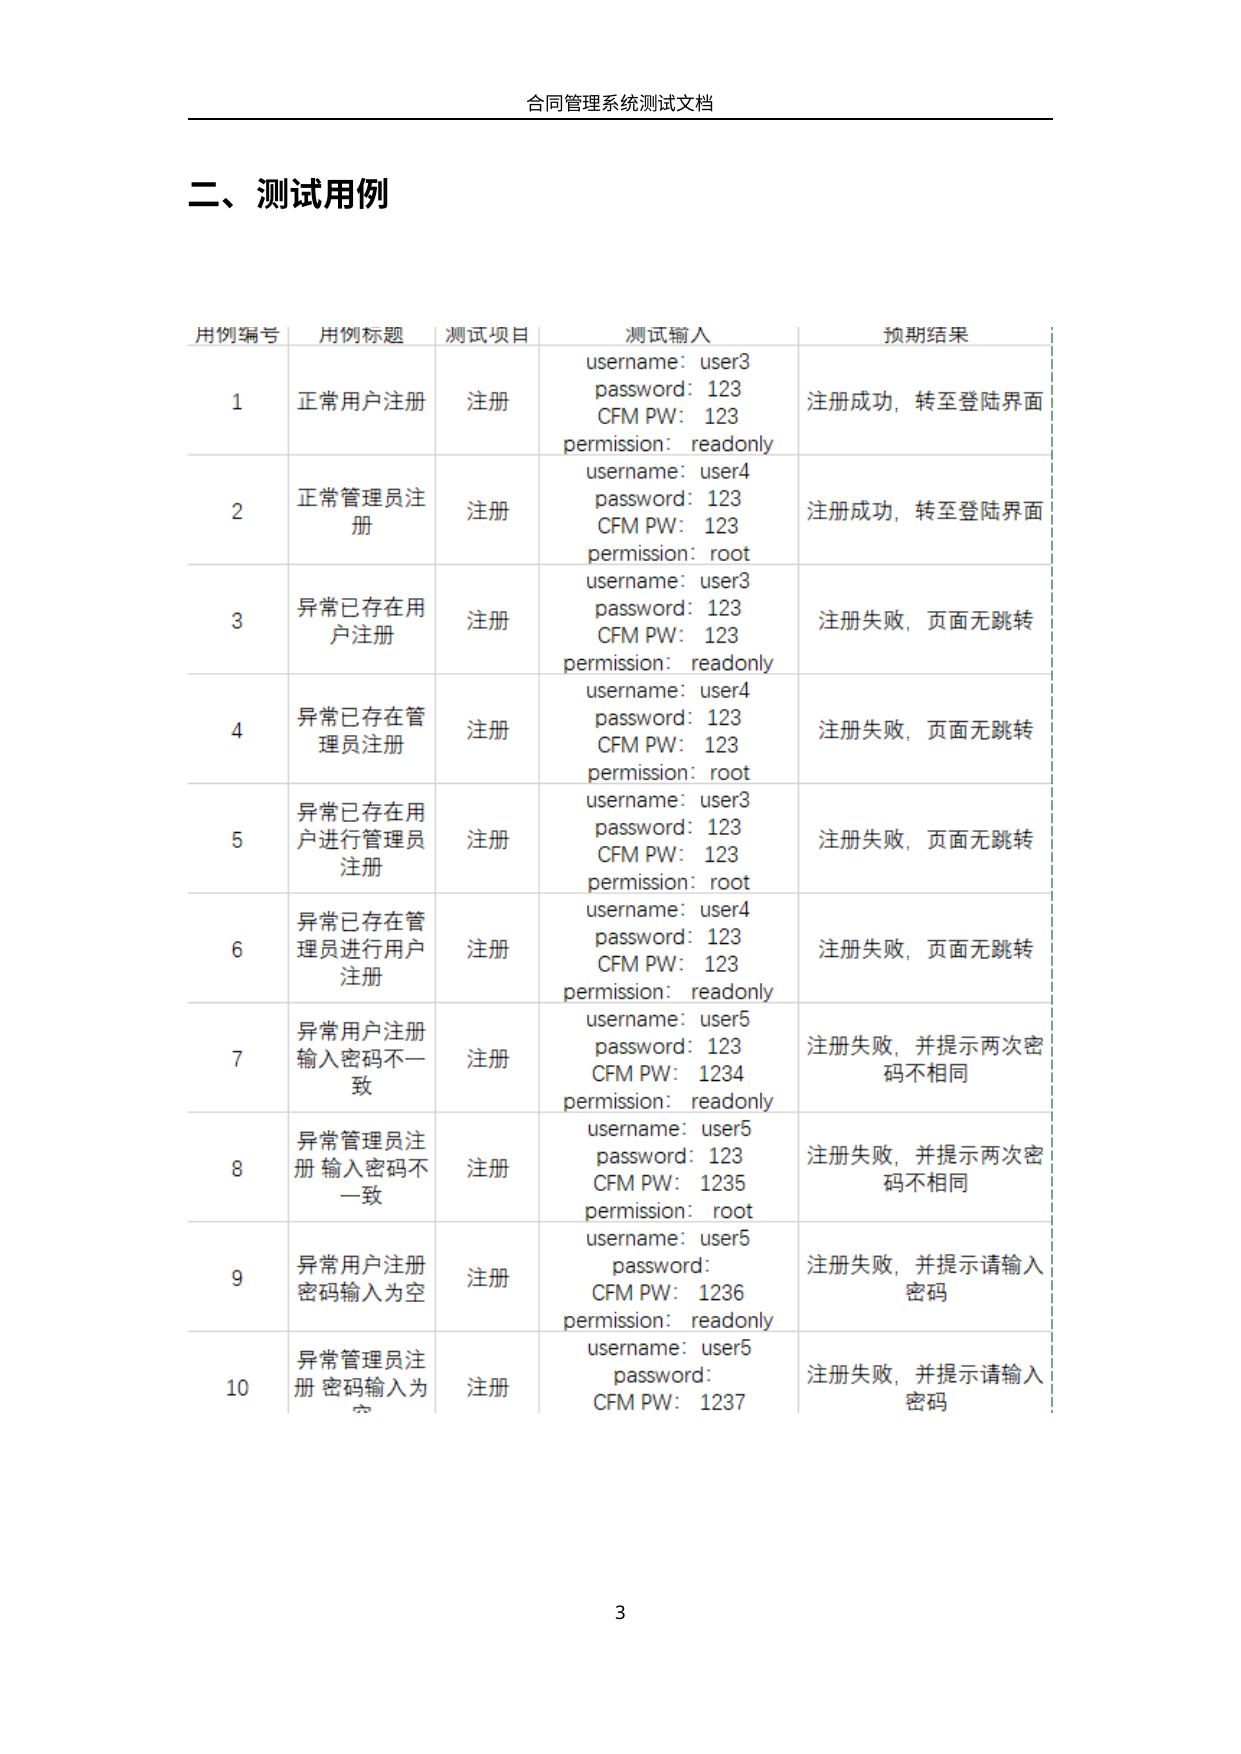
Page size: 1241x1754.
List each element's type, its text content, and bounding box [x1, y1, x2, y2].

picture [187, 327, 1053, 1413]
subtitle 测试用例 [187, 160, 1053, 225]
